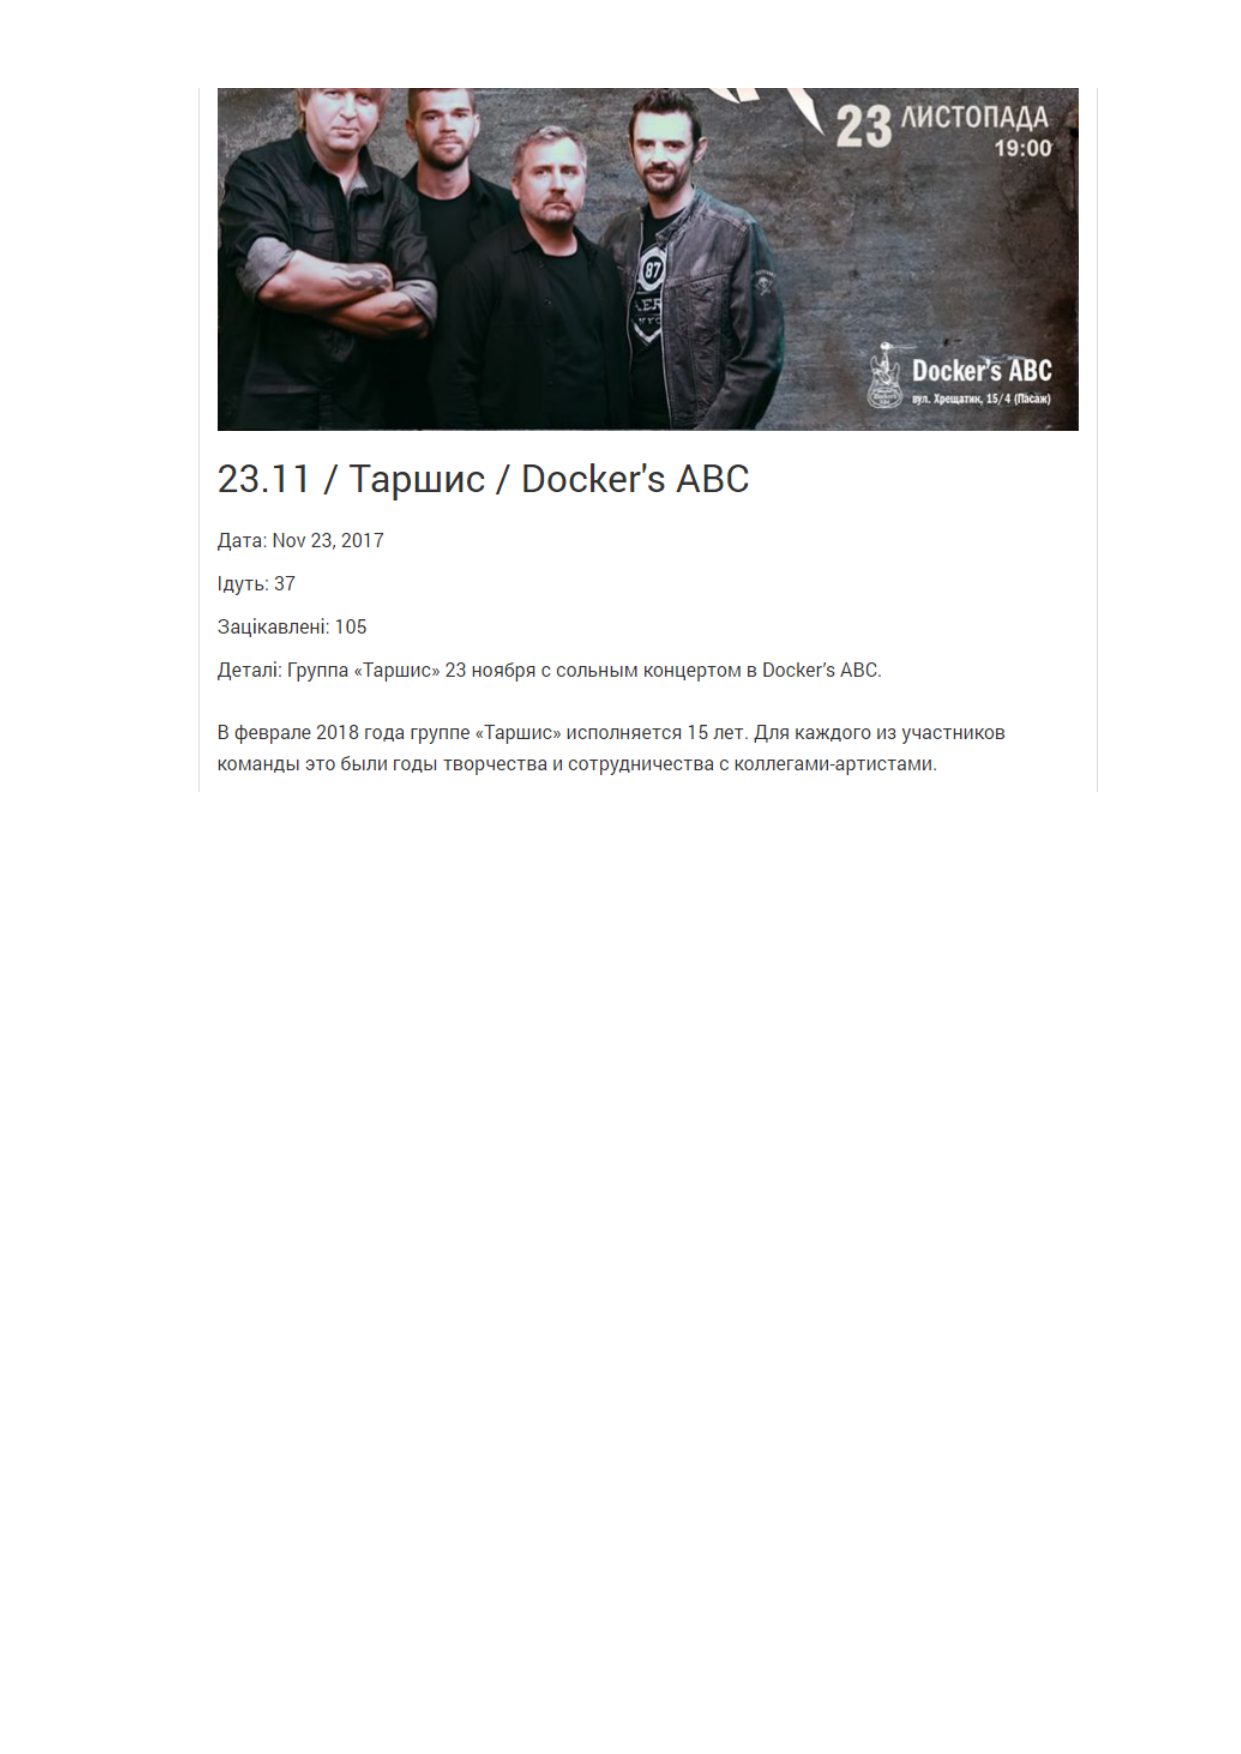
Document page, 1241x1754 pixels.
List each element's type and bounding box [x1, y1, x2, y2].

picture [147, 88, 1152, 792]
